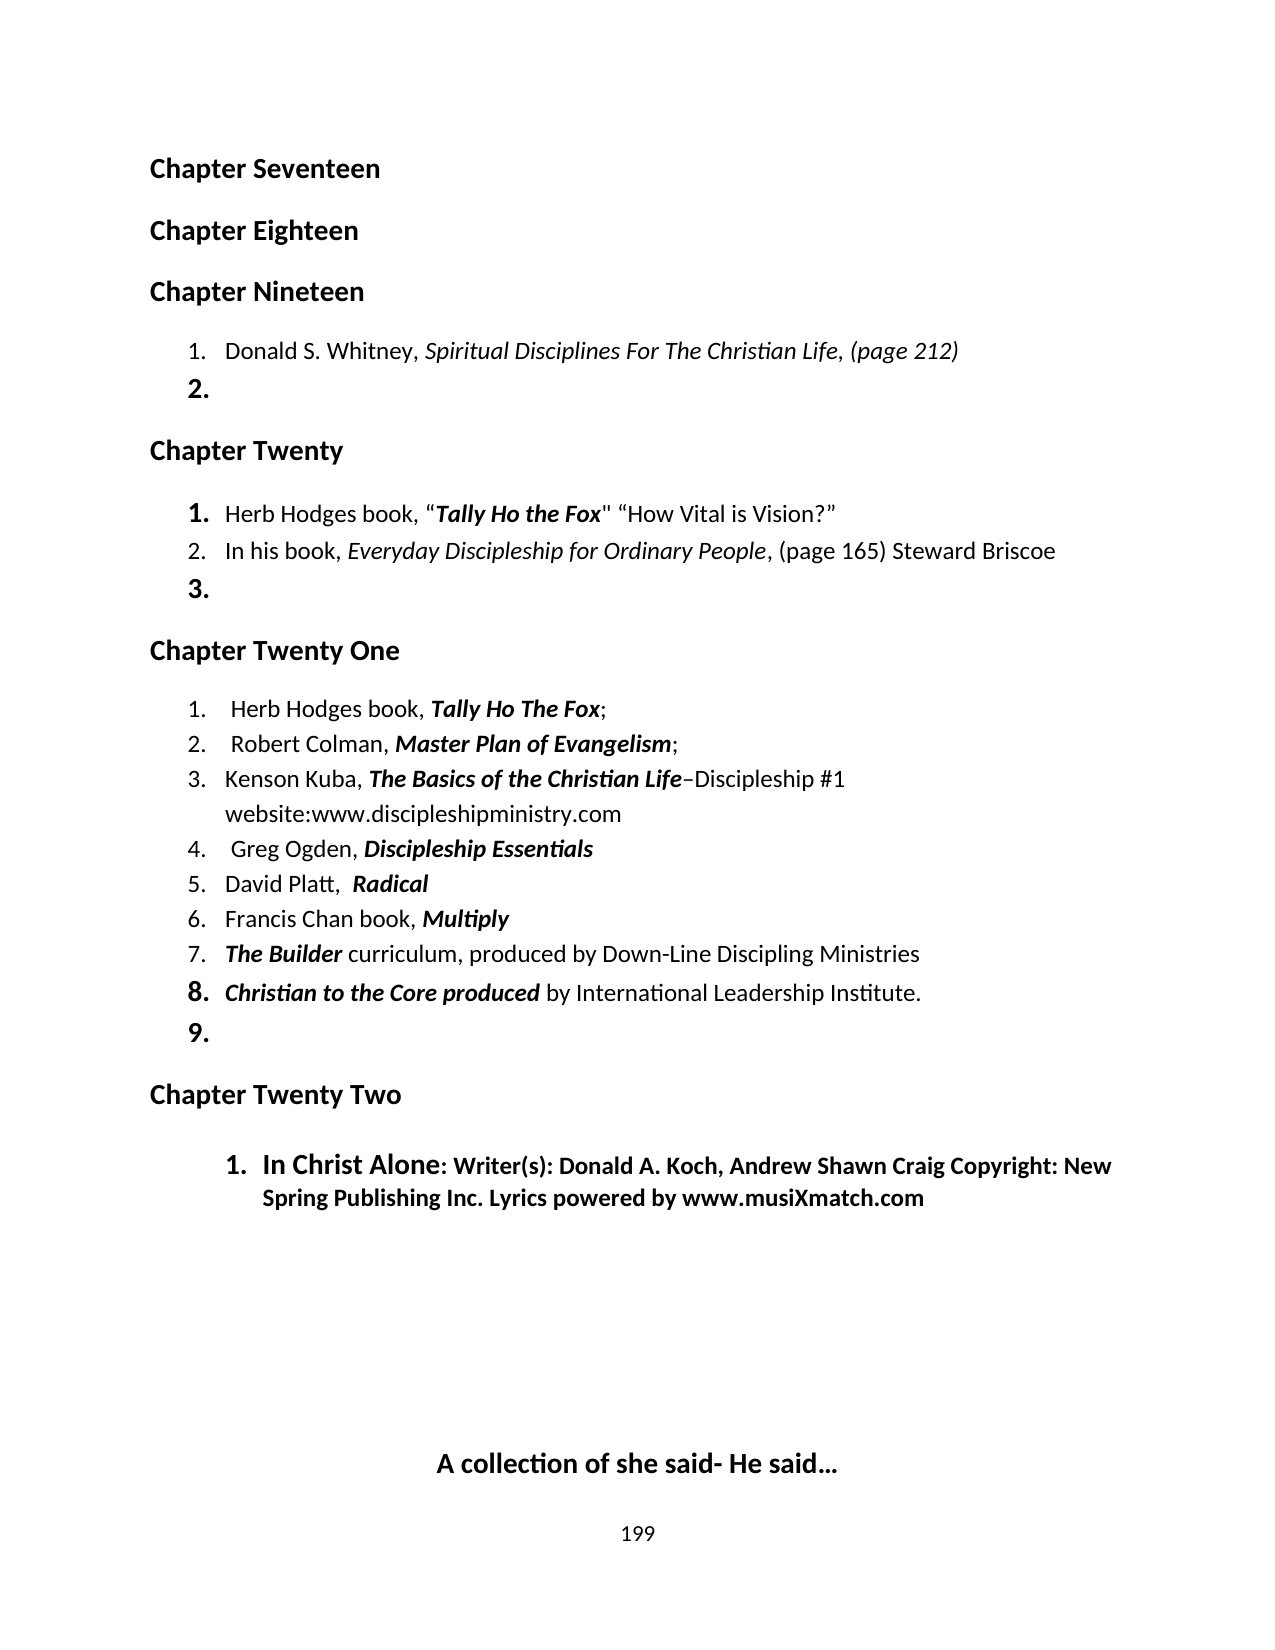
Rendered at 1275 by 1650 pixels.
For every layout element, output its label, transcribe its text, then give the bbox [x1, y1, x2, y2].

list The Builder curriculum, produced by Down-Line Discipling Ministries [187, 938, 1125, 969]
list Herb Hodges book, “Tally Ho the Fox" “How Vital is Vision?” [187, 494, 1125, 529]
text Chapter Nineteen [150, 273, 1125, 309]
list In his book, Everyday Discipleship for Ordinary People, (page 165) Steward Briscoe [187, 535, 1125, 565]
text A collection of she said- He said… [150, 1445, 1125, 1480]
list David Platt, Radical [187, 868, 1125, 899]
list Christian to the Core produced by International Leadership Institute. [187, 973, 1125, 1009]
list Robert Colman, Master Plan of Evangelism; [187, 728, 1125, 759]
list Kenson Kuba, The Basics of the Christian Life–Discipleship #1 website:www.discipleshipministry.com [187, 763, 1125, 829]
list Herb Hodges book, Tally Ho The Fox; [187, 693, 1125, 724]
list Francis Chan book, Multiply [187, 903, 1125, 934]
text Chapter Seventeen [150, 150, 1125, 186]
text Chapter Eighteen [150, 212, 1125, 247]
text Chapter Twenty [150, 432, 1125, 468]
list In Christ Alone: Writer(s): Donald A. Koch, Andrew Shawn Craig Copyright: New Spring Publishing Inc. Lyrics powered by www.musiXmatch.com [225, 1146, 1125, 1212]
text Chapter Twenty Two [150, 1076, 1125, 1112]
text Chapter Twenty One [150, 632, 1125, 667]
list Greg Ogden, Discipleship Essentials [187, 833, 1125, 864]
list Donald S. Whitney, Spiritual Disciplines For The Christian Life, (page 212) [187, 335, 1125, 366]
